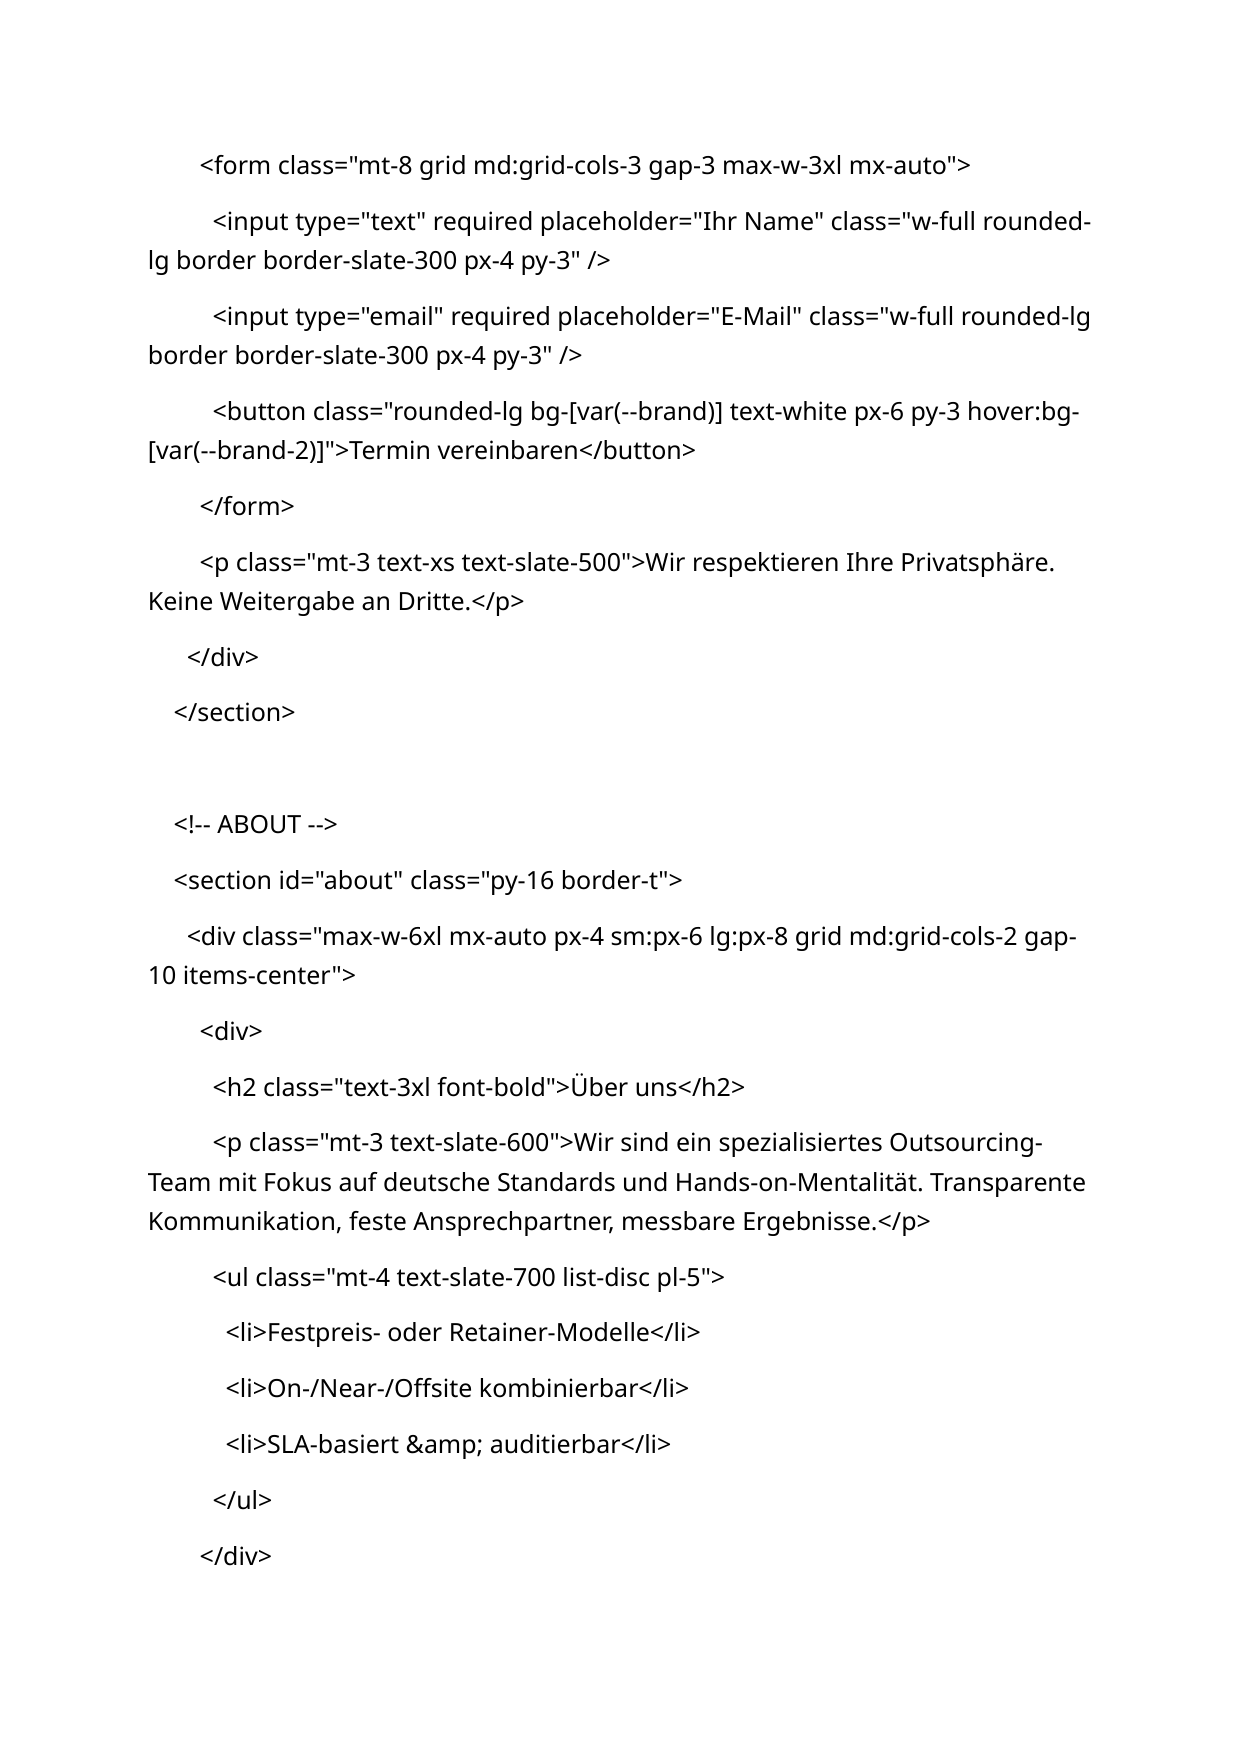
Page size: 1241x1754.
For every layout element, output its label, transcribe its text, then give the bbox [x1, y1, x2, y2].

text <form class="mt-8 grid md:grid-cols-3 gap-3 max-w-3xl mx-auto"> [148, 148, 1093, 182]
text </div> [148, 1538, 1093, 1572]
text <!-- ABOUT --> [148, 807, 1093, 841]
text <button class="rounded-lg bg-[var(--brand)] text-white px-6 py-3 hover:bg-[var(--brand-2)]">Termin vereinbaren</button> [148, 393, 1093, 467]
text <li>SLA-basiert &amp; auditierbar</li> [148, 1427, 1093, 1461]
text <li>Festpreis- oder Retainer-Modelle</li> [148, 1315, 1093, 1349]
text <h2 class="text-3xl font-bold">Über uns</h2> [148, 1069, 1093, 1103]
text <p class="mt-3 text-slate-600">Wir sind ein spezialisiertes Outsourcing-Team mit Fokus auf deutsche Standards und Hands-on-Mentalität. Transparente Kommunikation, feste Ansprechpartner, messbare Ergebnisse.</p> [148, 1125, 1093, 1237]
text <input type="text" required placeholder="Ihr Name" class="w-full rounded-lg border border-slate-300 px-4 py-3" /> [148, 203, 1093, 277]
text <p class="mt-3 text-xs text-slate-500">Wir respektieren Ihre Privatsphäre. Keine Weitergabe an Dritte.</p> [148, 544, 1093, 617]
text </div> [148, 639, 1093, 673]
text </form> [148, 488, 1093, 522]
text </ul> [148, 1483, 1093, 1517]
text <ul class="mt-4 text-slate-700 list-disc pl-5"> [148, 1259, 1093, 1293]
text </section> [148, 695, 1093, 729]
text <li>On-/Near-/Offsite kombinierbar</li> [148, 1371, 1093, 1405]
text <input type="email" required placeholder="E-Mail" class="w-full rounded-lg border border-slate-300 px-4 py-3" /> [148, 298, 1093, 372]
text <div> [148, 1013, 1093, 1047]
text <section id="about" class="py-16 border-t"> [148, 863, 1093, 897]
text <div class="max-w-6xl mx-auto px-4 sm:px-6 lg:px-8 grid md:grid-cols-2 gap-10 items-center"> [148, 918, 1093, 992]
